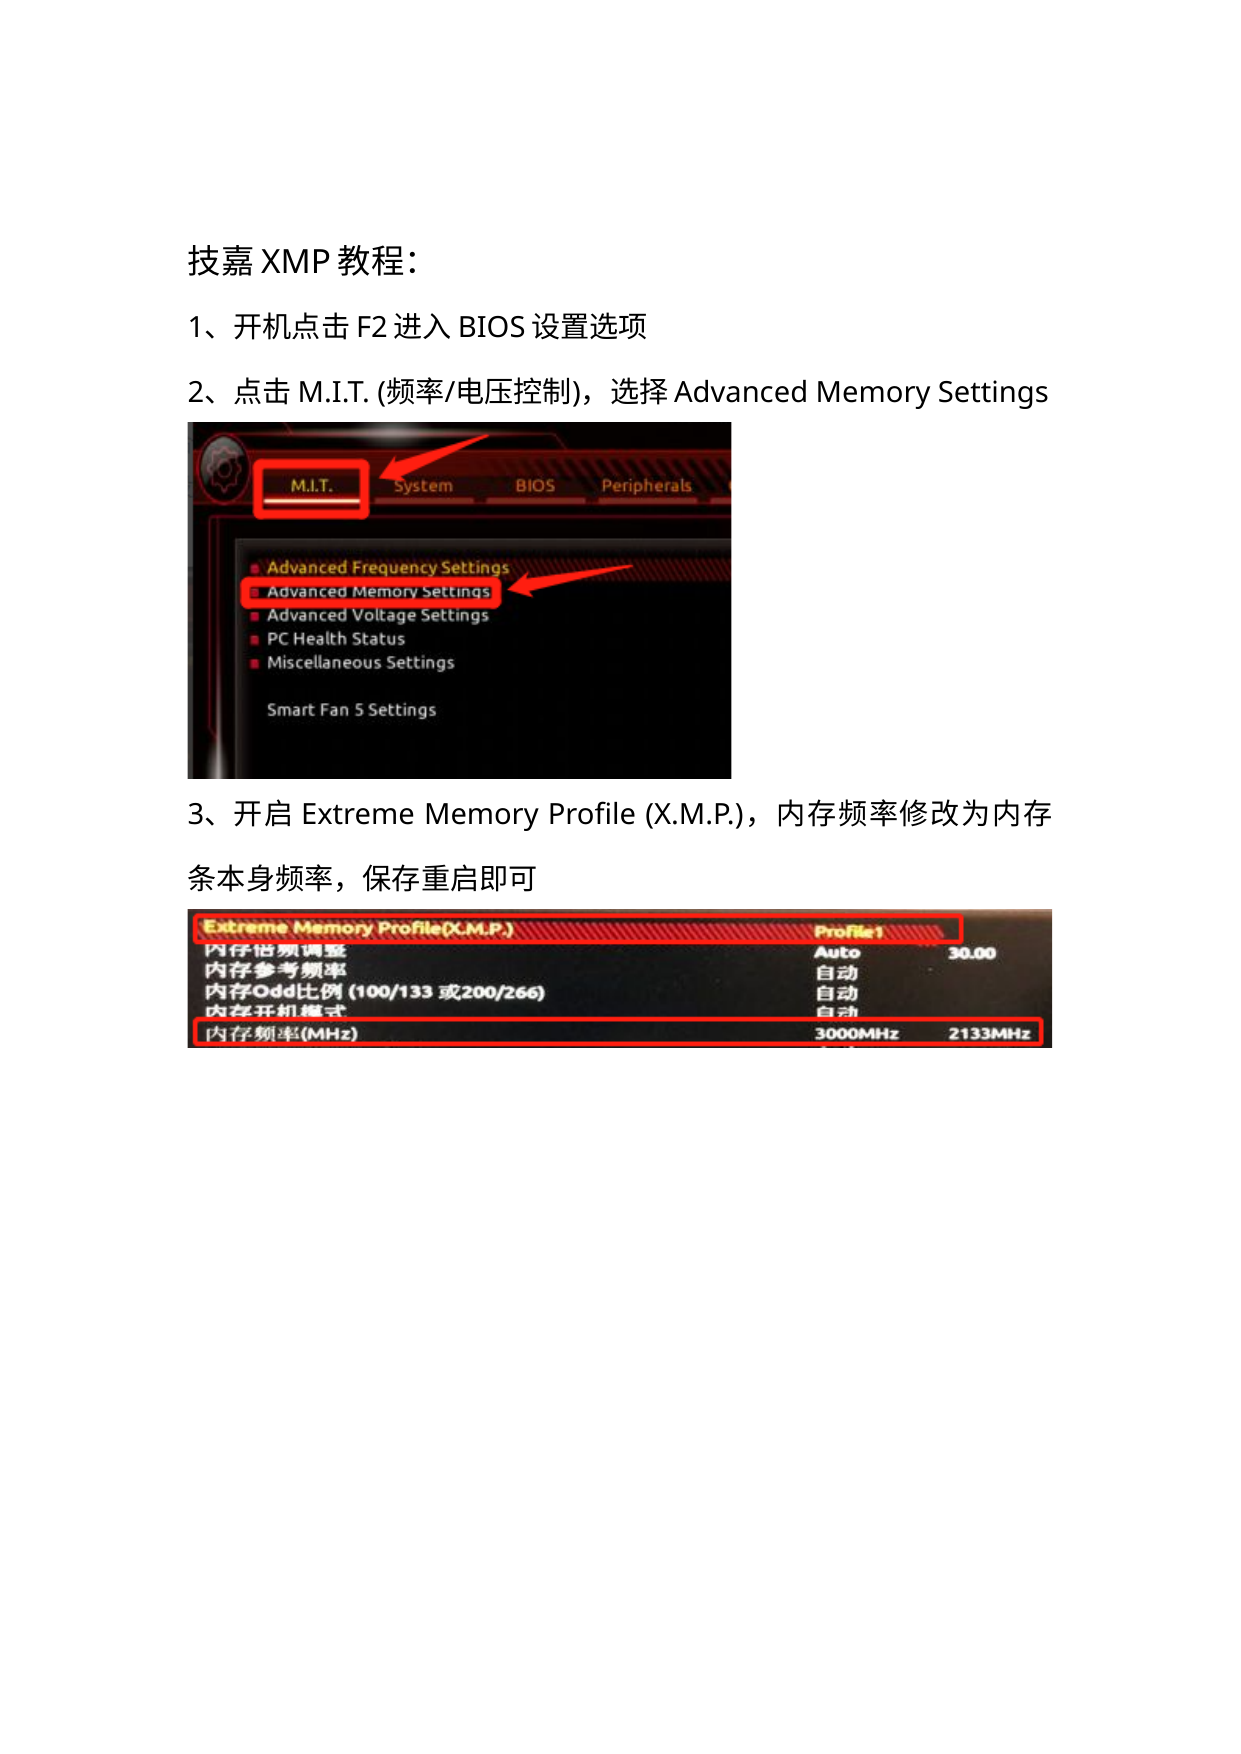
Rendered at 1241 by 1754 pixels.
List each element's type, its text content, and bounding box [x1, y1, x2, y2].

picture [187, 909, 1053, 1048]
list 点击M.I.T. (频率/电压控制)，选择Advanced Memory Settings [187, 357, 1053, 422]
list 开机点击F2进入BIOS设置选项 [187, 292, 1053, 357]
text 技嘉XMP教程： [187, 227, 1053, 292]
picture [187, 422, 732, 779]
list 开启Extreme Memory Profile (X.M.P.)，内存频率修改为内存条本身频率，保存重启即可 [187, 779, 1053, 909]
